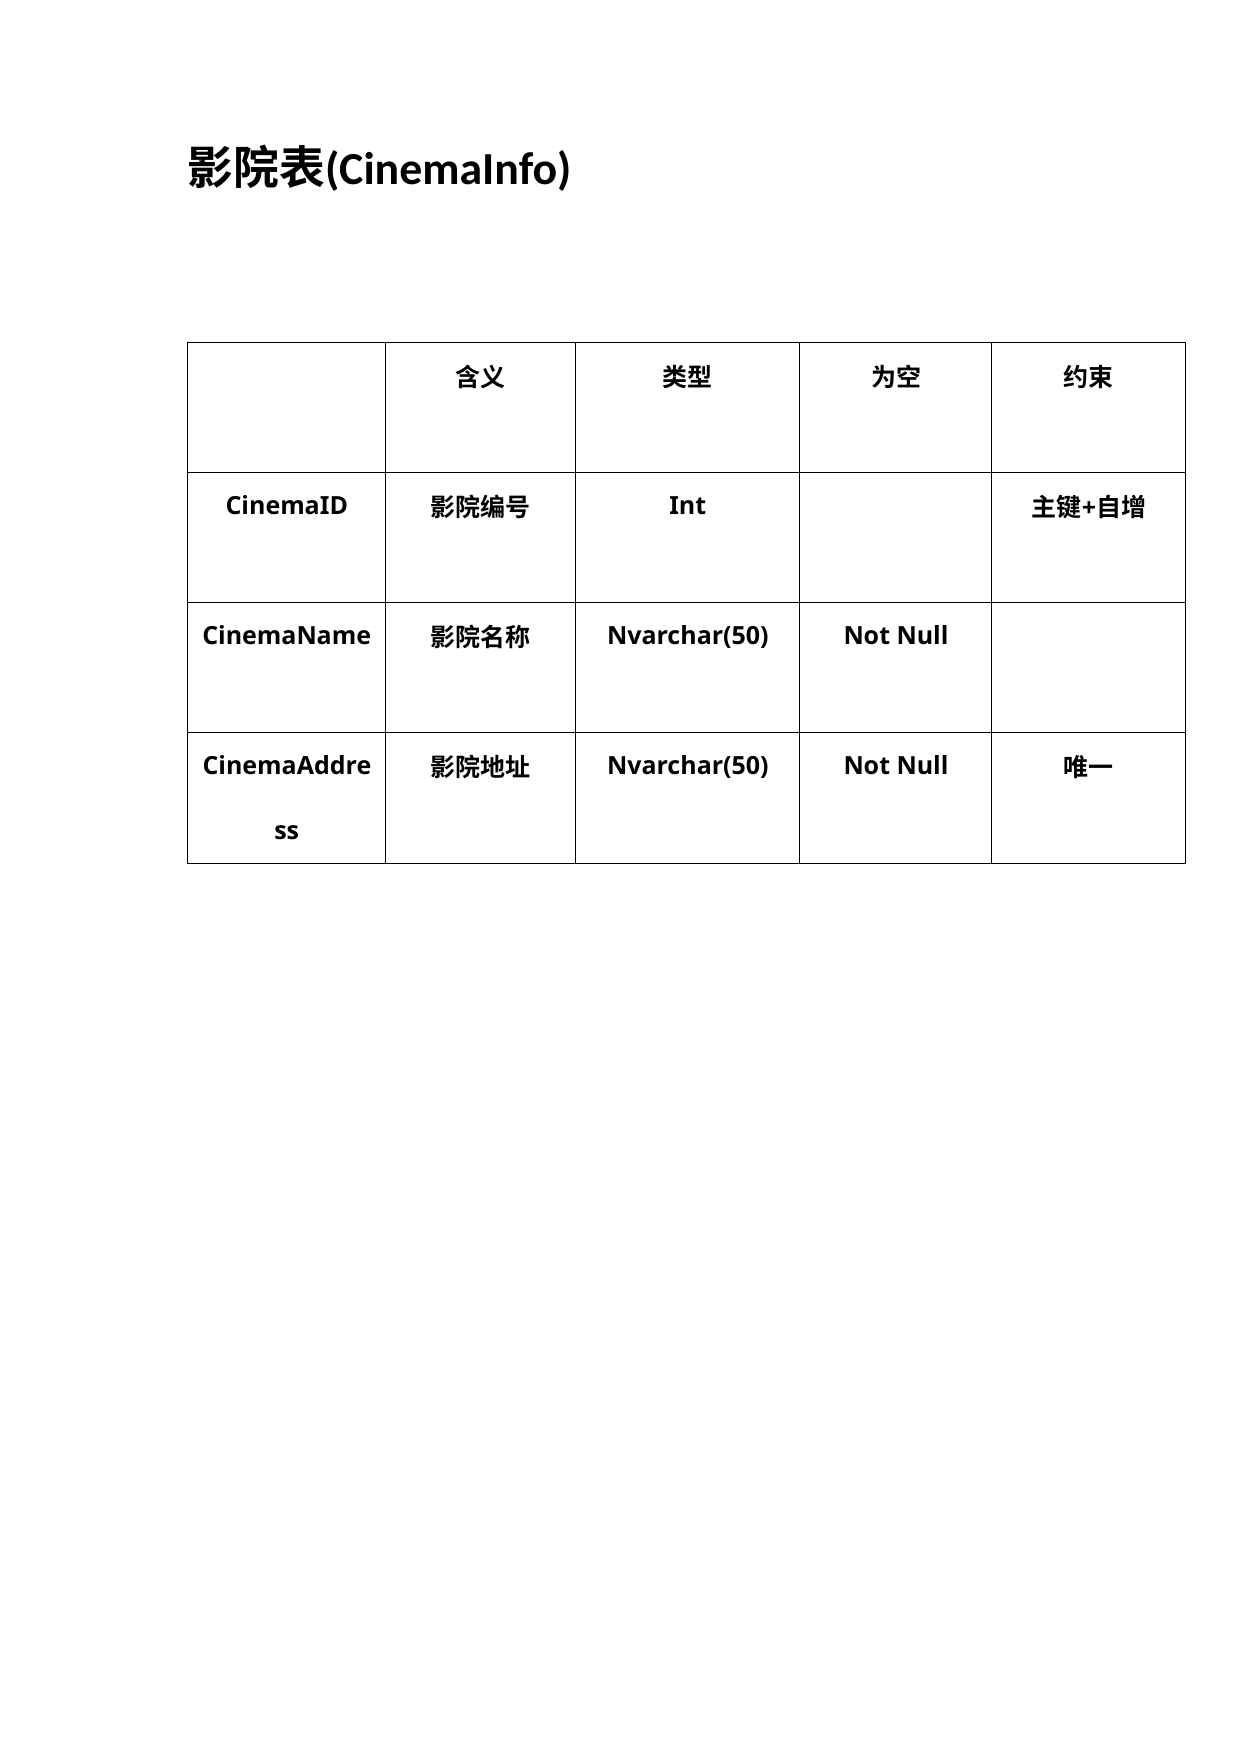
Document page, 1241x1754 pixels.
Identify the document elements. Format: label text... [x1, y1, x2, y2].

table_header 含义 [386, 343, 575, 472]
table_cell Nvarchar(50) [576, 603, 799, 732]
table_cell 影院编号 [386, 473, 575, 602]
table_header 类型 [576, 343, 799, 472]
table_cell CinemaID [188, 473, 385, 602]
table_cell Not Null [800, 603, 991, 732]
table_cell 影院名称 [386, 603, 575, 732]
table_cell CinemaName [188, 603, 385, 732]
table_cell [800, 473, 991, 602]
table_cell 唯一 [992, 733, 1185, 863]
table_cell CinemaAddress [188, 733, 385, 863]
table_cell 影院地址 [386, 733, 575, 863]
table_header 约束 [992, 343, 1185, 472]
table_cell Not Null [800, 733, 991, 863]
table_header [188, 343, 385, 472]
subtitle 影院表(CinemaInfo) [187, 116, 1053, 214]
table_cell [992, 603, 1185, 732]
table_cell Nvarchar(50) [576, 733, 799, 863]
table_cell Int [576, 473, 799, 602]
table_header 为空 [800, 343, 991, 472]
table_cell 主键+自增 [992, 473, 1185, 602]
